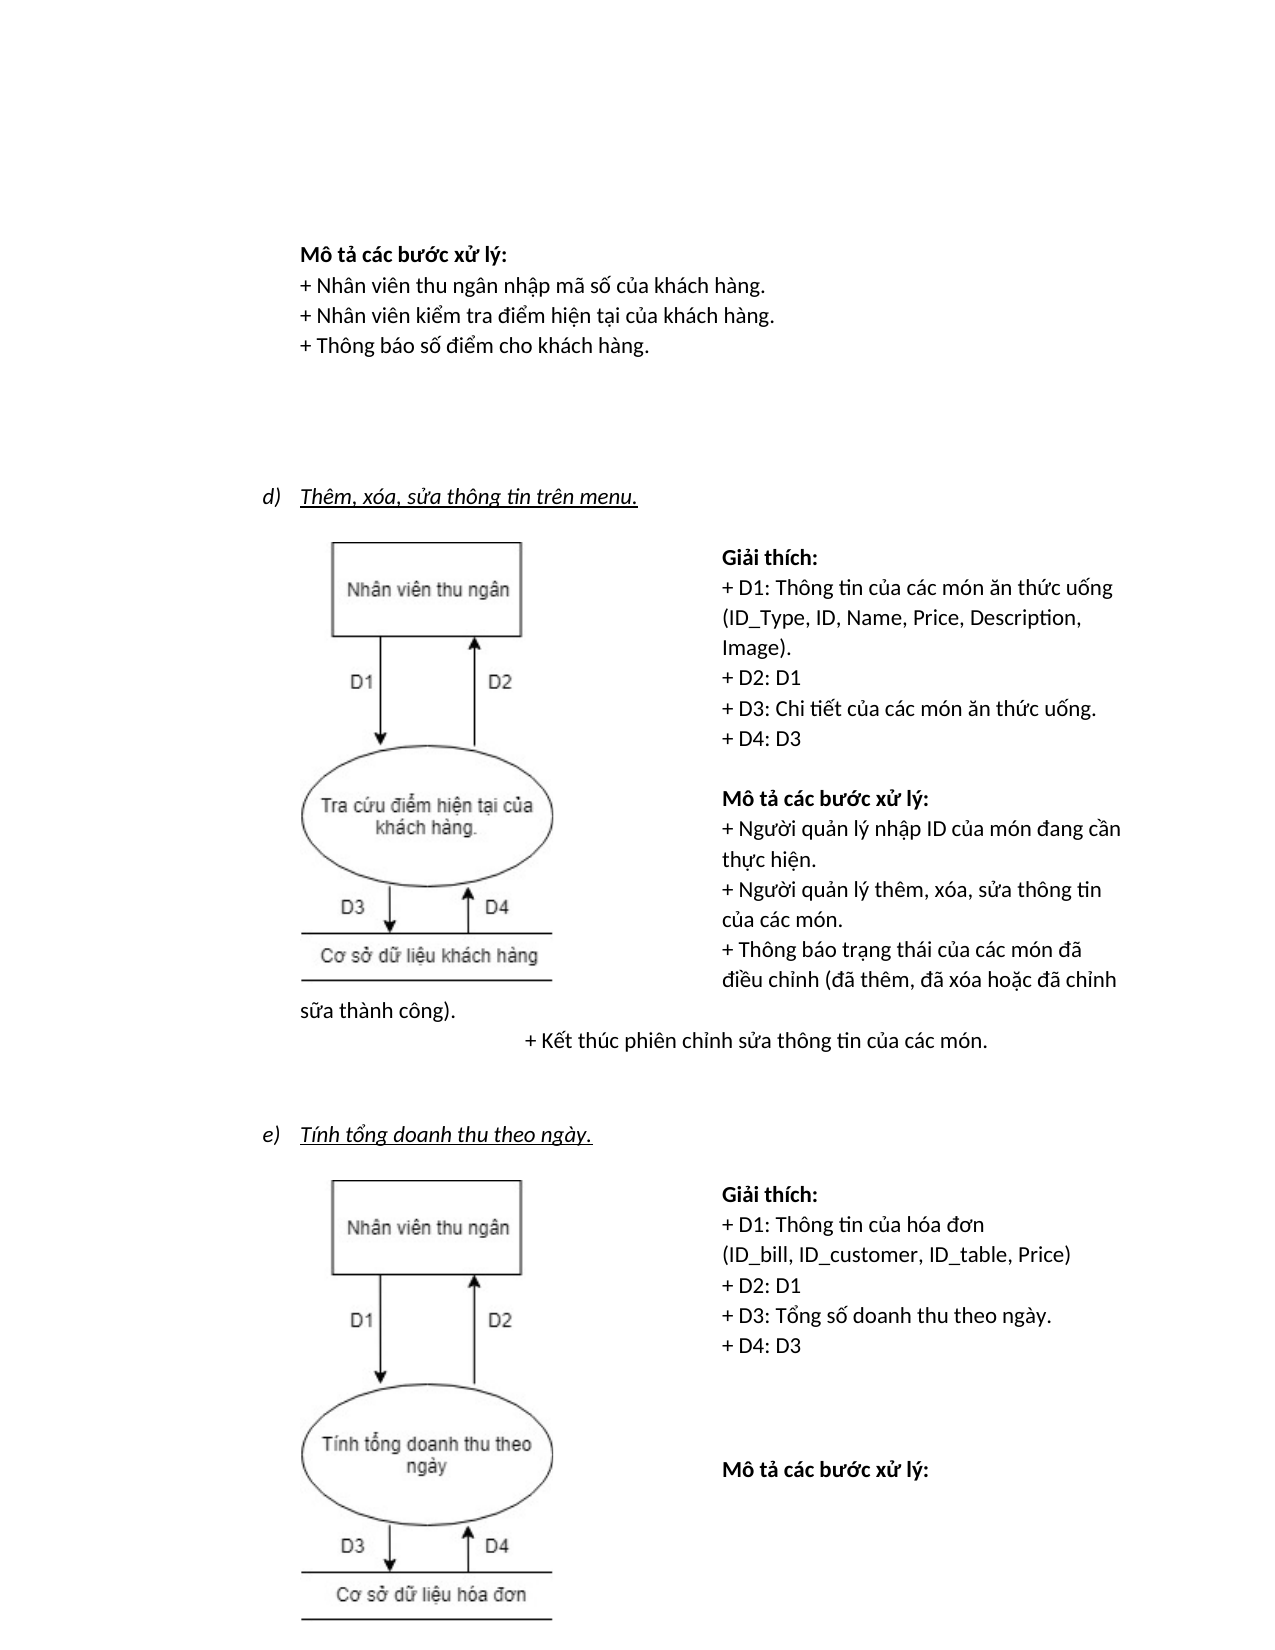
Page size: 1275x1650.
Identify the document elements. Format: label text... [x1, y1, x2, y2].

list + D2: D1 [554, 1271, 1125, 1299]
list Mô tả các bước xử lý: [554, 784, 1125, 812]
list + D3: Tổng số doanh thu theo ngày. [554, 1301, 1125, 1329]
list Mô tả các bước xử lý: [300, 241, 1125, 269]
list Tính tổng doanh thu theo ngày. [262, 1120, 1125, 1148]
list + D4: D3 [554, 1331, 1125, 1359]
list (ID_bill, ID_customer, ID_table, Price) [554, 1241, 1125, 1269]
list Giải thích: [554, 543, 1125, 571]
list + D1: Thông tin của các món ăn thức uống [554, 573, 1125, 601]
list Giải thích: [554, 1180, 1125, 1208]
list + Người quản lý thêm, xóa, sửa thông tin của các món. [554, 875, 1125, 933]
list + Người quản lý nhập ID của món đang cần thực hiện. [554, 814, 1125, 873]
picture [300, 1180, 554, 1622]
list + D1: Thông tin của hóa đơn [554, 1210, 1125, 1238]
list + Thông báo trạng thái của các món đã điều chỉnh (đã thêm, đã xóa hoặc đã chỉnh sữa thành công). [300, 935, 1125, 1024]
list + D4: D3 [554, 724, 1125, 752]
list + Nhân viên kiểm tra điểm hiện tại của khách hàng. [300, 301, 1125, 329]
list + D3: Chi tiết của các món ăn thức uống. [554, 694, 1125, 722]
list Thêm, xóa, sửa thông tin trên menu. [262, 482, 1125, 510]
list (ID_Type, ID, Name, Price, Description, Image). [554, 603, 1125, 661]
list Mô tả các bước xử lý: [554, 1455, 1125, 1483]
list + D2: D1 [554, 663, 1125, 692]
list + Kết thúc phiên chỉnh sửa thông tin của các món. [525, 1026, 1125, 1054]
list + Thông báo số điểm cho khách hàng. [300, 331, 1125, 359]
list + Nhân viên thu ngân nhập mã số của khách hàng. [300, 271, 1125, 299]
picture [300, 542, 554, 984]
